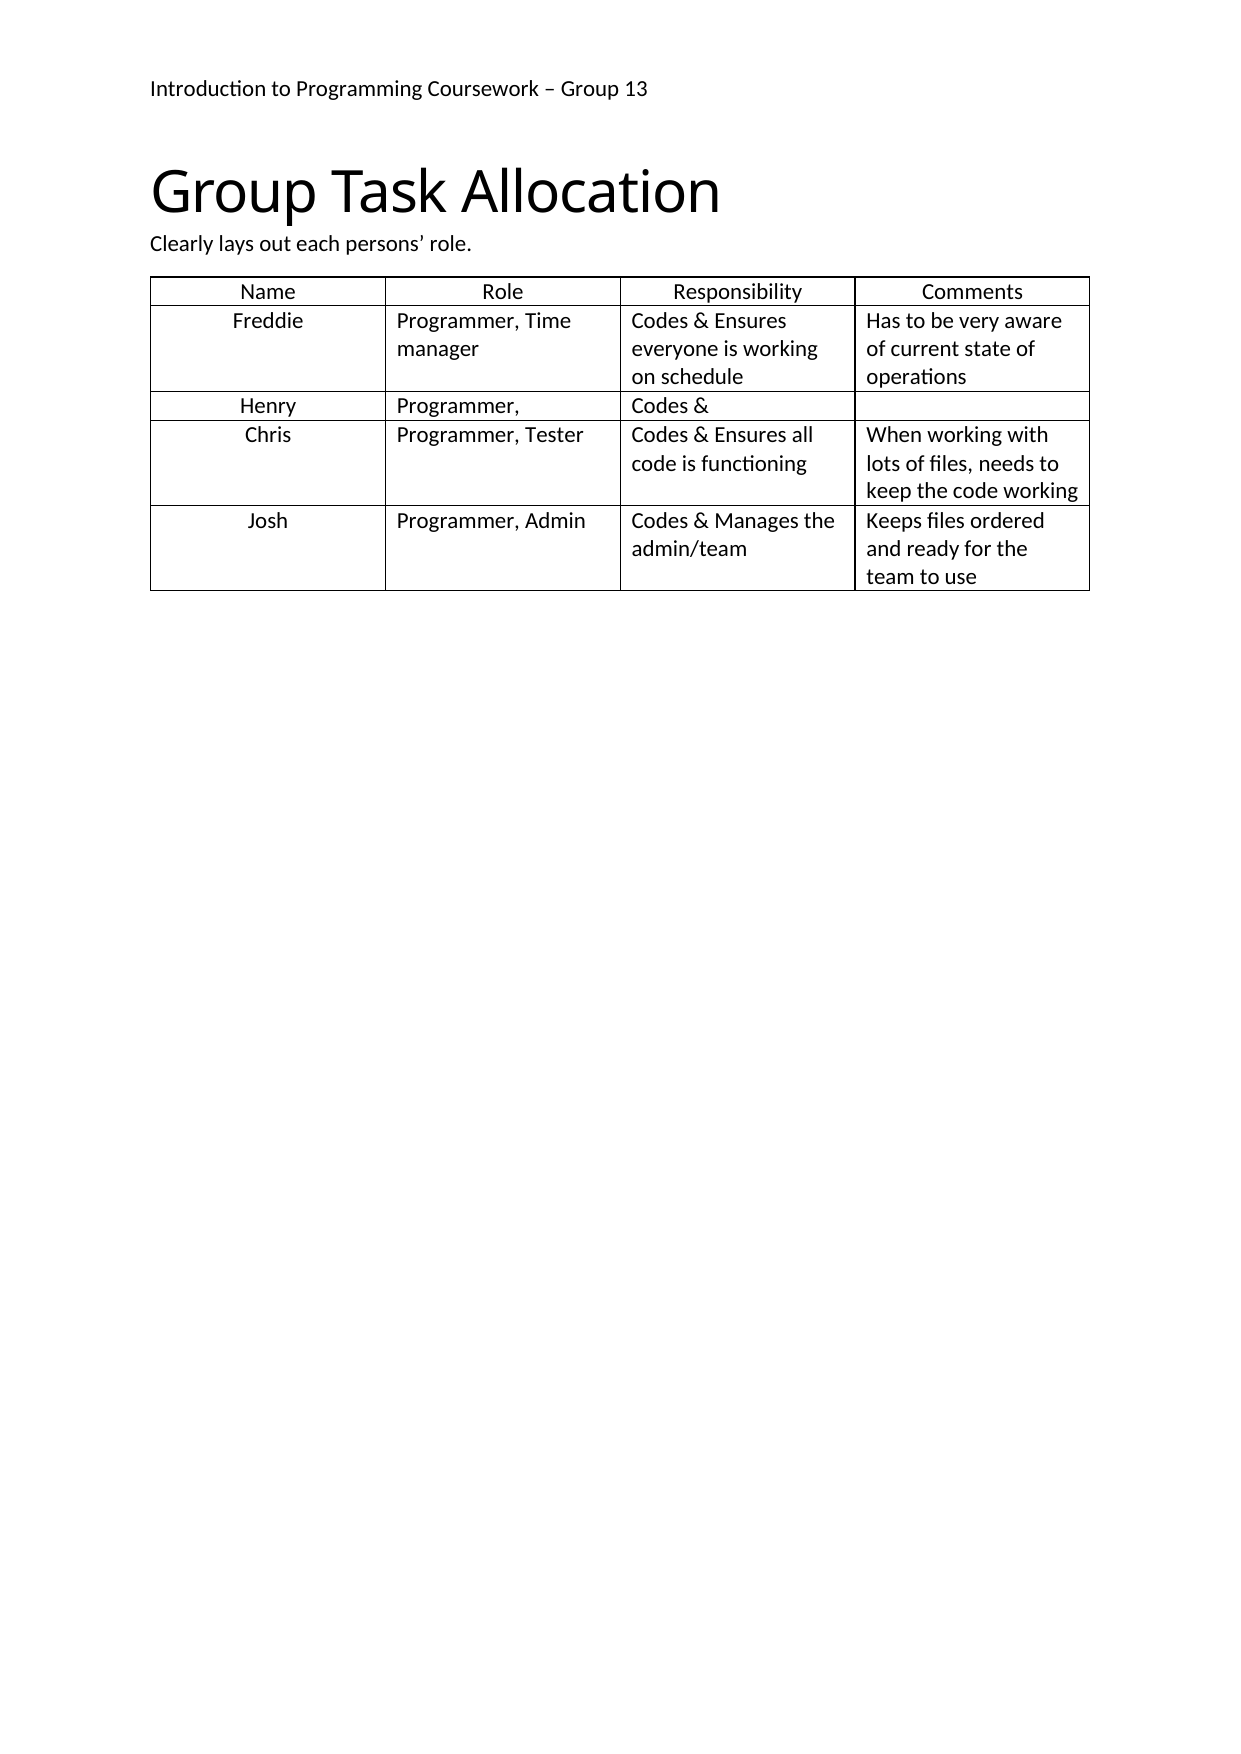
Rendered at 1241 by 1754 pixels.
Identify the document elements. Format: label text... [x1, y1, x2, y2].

table_header Name [151, 278, 385, 305]
table_cell Henry [151, 392, 385, 419]
table_cell Freddie [151, 306, 385, 391]
table_header Comments [856, 278, 1089, 305]
text Clearly lays out each persons’ role. [150, 229, 1090, 257]
table_cell Codes & Ensures all code is functioning [621, 421, 854, 505]
table_cell [856, 392, 1089, 419]
table_header Role [386, 278, 620, 305]
table_cell Programmer, Tester [386, 421, 620, 505]
table_cell Programmer, Admin [386, 506, 620, 590]
table_cell Josh [151, 506, 385, 590]
table_cell Codes & Manages the admin/team [621, 506, 854, 590]
table_cell Has to be very aware of current state of operations [856, 306, 1089, 391]
table_cell Keeps files ordered and ready for the team to use [856, 506, 1089, 590]
title Group Task Allocation [150, 150, 1090, 229]
table_cell Chris [151, 421, 385, 505]
table_cell When working with lots of files, needs to keep the code working [856, 421, 1089, 505]
table_cell Codes & [621, 392, 854, 419]
table_header Responsibility [621, 278, 854, 305]
table_cell Programmer, [386, 392, 620, 419]
table_cell Programmer, Time manager [386, 306, 620, 391]
table_cell Codes & Ensures everyone is working on schedule [621, 306, 854, 391]
